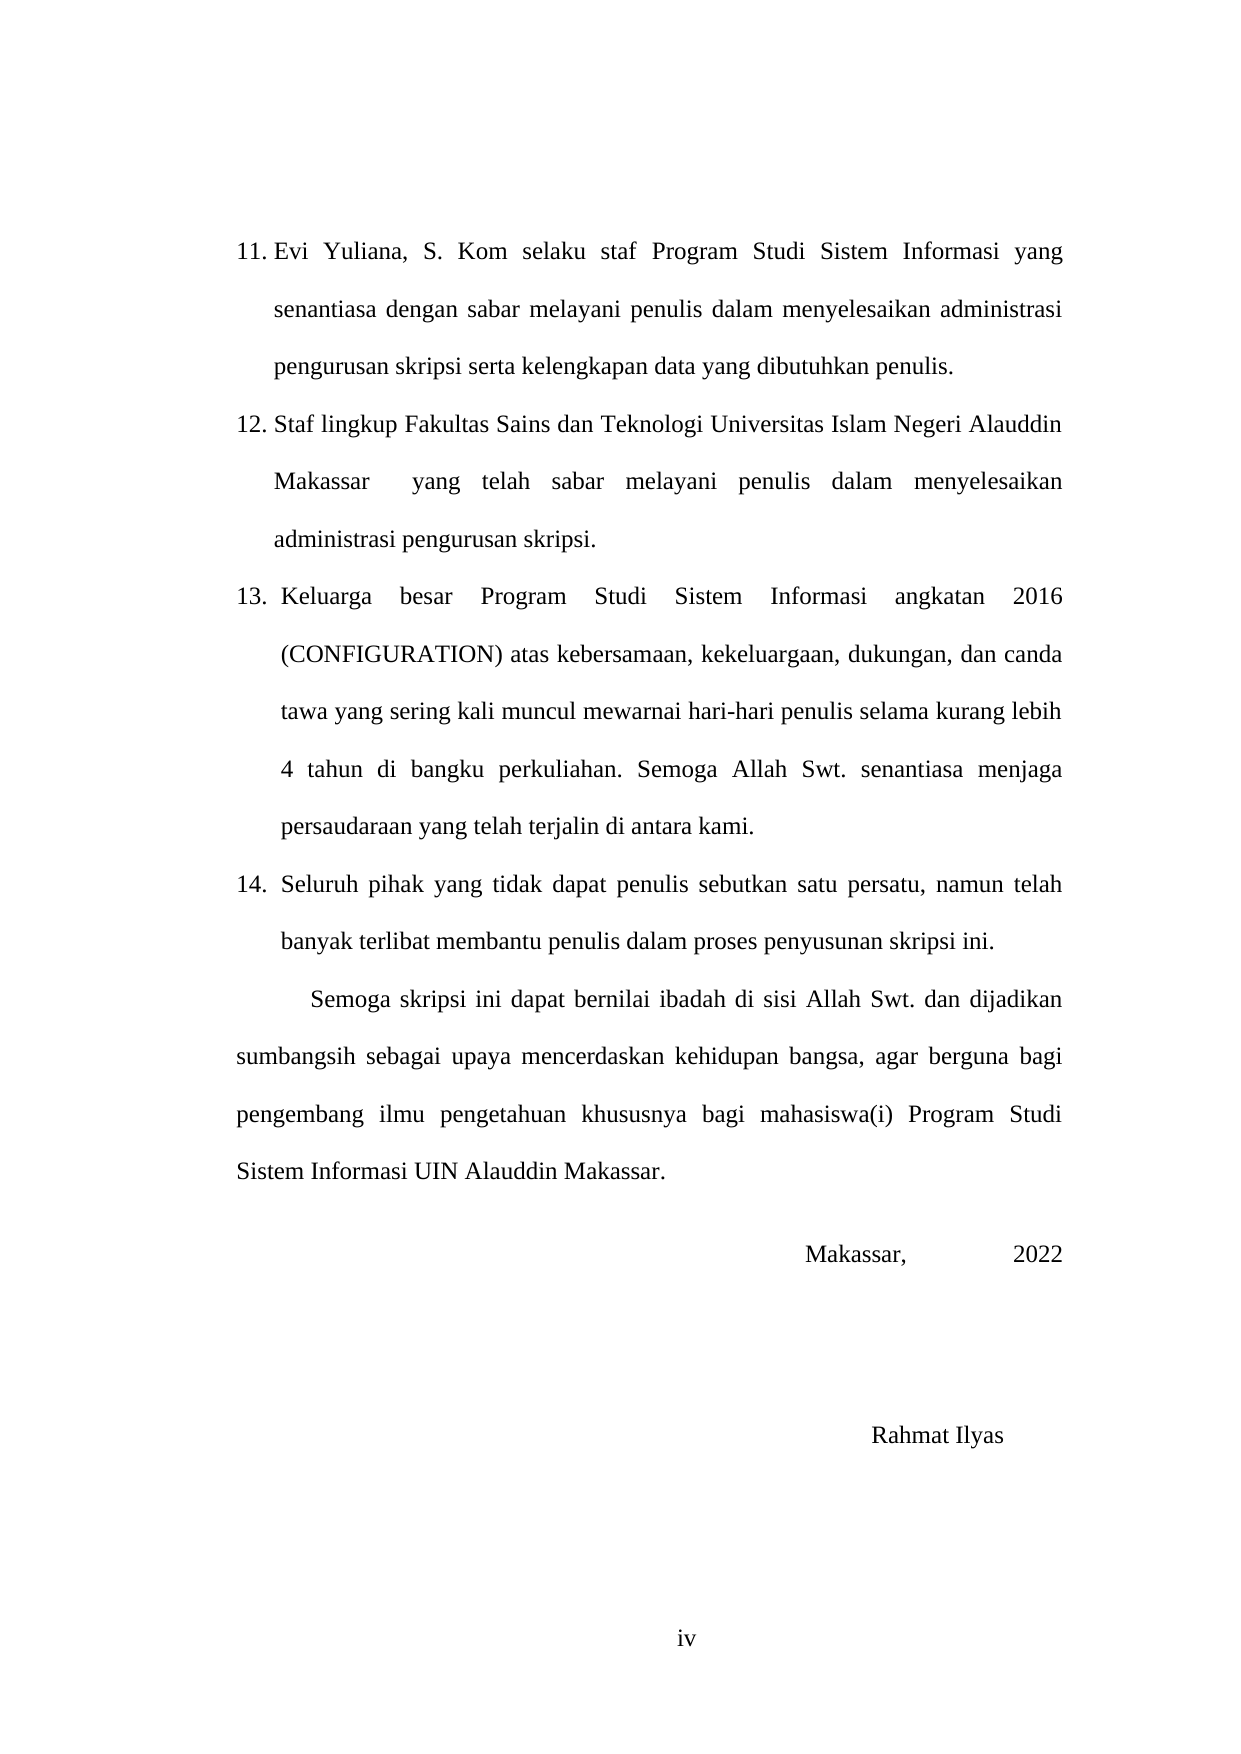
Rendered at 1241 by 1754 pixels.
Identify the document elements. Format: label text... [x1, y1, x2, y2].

text Makassar, 2022 [236, 1239, 1063, 1267]
list Seluruh pihak yang tidak dapat penulis sebutkan satu persatu, namun telah banyak terlibat membantu penulis dalam proses penyusunan skripsi ini. [236, 869, 1063, 955]
list Evi Yuliana, S. Kom selaku staf Program Studi Sistem Informasi yang senantiasa dengan sabar melayani penulis dalam menyelesaikan administrasi pengurusan skripsi serta kelengkapan data yang dibutuhkan penulis. [236, 236, 1063, 380]
text Rahmat Ilyas [871, 1404, 1063, 1454]
list Staf lingkup Fakultas Sains dan Teknologi Universitas Islam Negeri Alauddin Makassar yang telah sabar melayani penulis dalam menyelesaikan administrasi pengurusan skripsi. [236, 409, 1063, 552]
text Semoga skripsi ini dapat bernilai ibadah di sisi Allah Swt. dan dijadikan sumbangsih sebagai upaya mencerdaskan kehidupan bangsa, agar berguna bagi pengembang ilmu pengetahuan khususnya bagi mahasiswa(i) Program Studi Sistem Informasi UIN Alauddin Makassar. [236, 984, 1063, 1185]
list Keluarga besar Program Studi Sistem Informasi angkatan 2016 (CONFIGURATION) atas kebersamaan, kekeluargaan, dukungan, dan canda tawa yang sering kali muncul mewarnai hari-hari penulis selama kurang lebih 4 tahun di bangku perkuliahan. Semoga Allah Swt. senantiasa menjaga persaudaraan yang telah terjalin di antara kami. [236, 581, 1063, 840]
